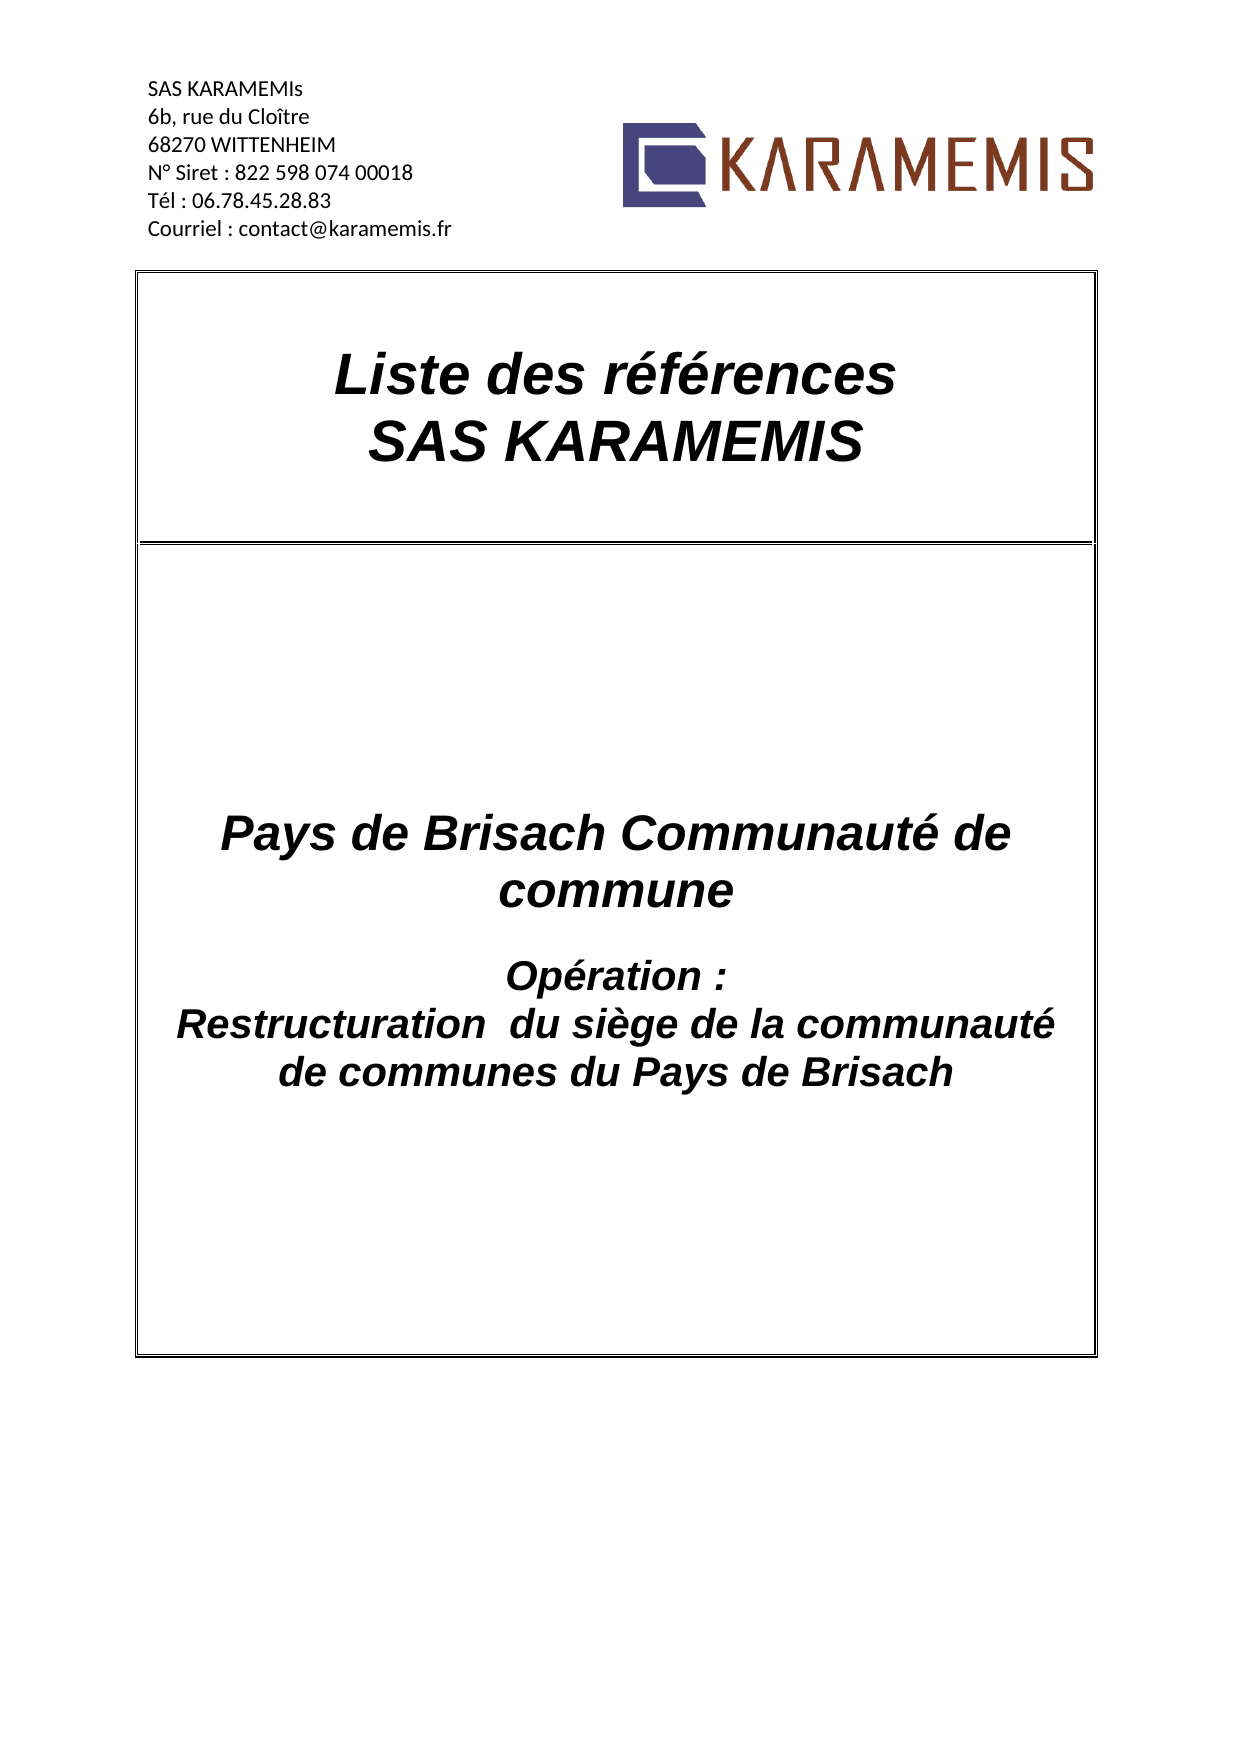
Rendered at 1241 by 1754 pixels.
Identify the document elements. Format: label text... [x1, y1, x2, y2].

table_cell Pays de Brisach Communauté de commune Opération : Restructuration du siège de la communauté de communes du Pays de Brisach [138, 541, 1095, 1354]
picture [618, 119, 1096, 208]
table_header Liste des références SAS KARAMEMIS [138, 273, 1094, 541]
